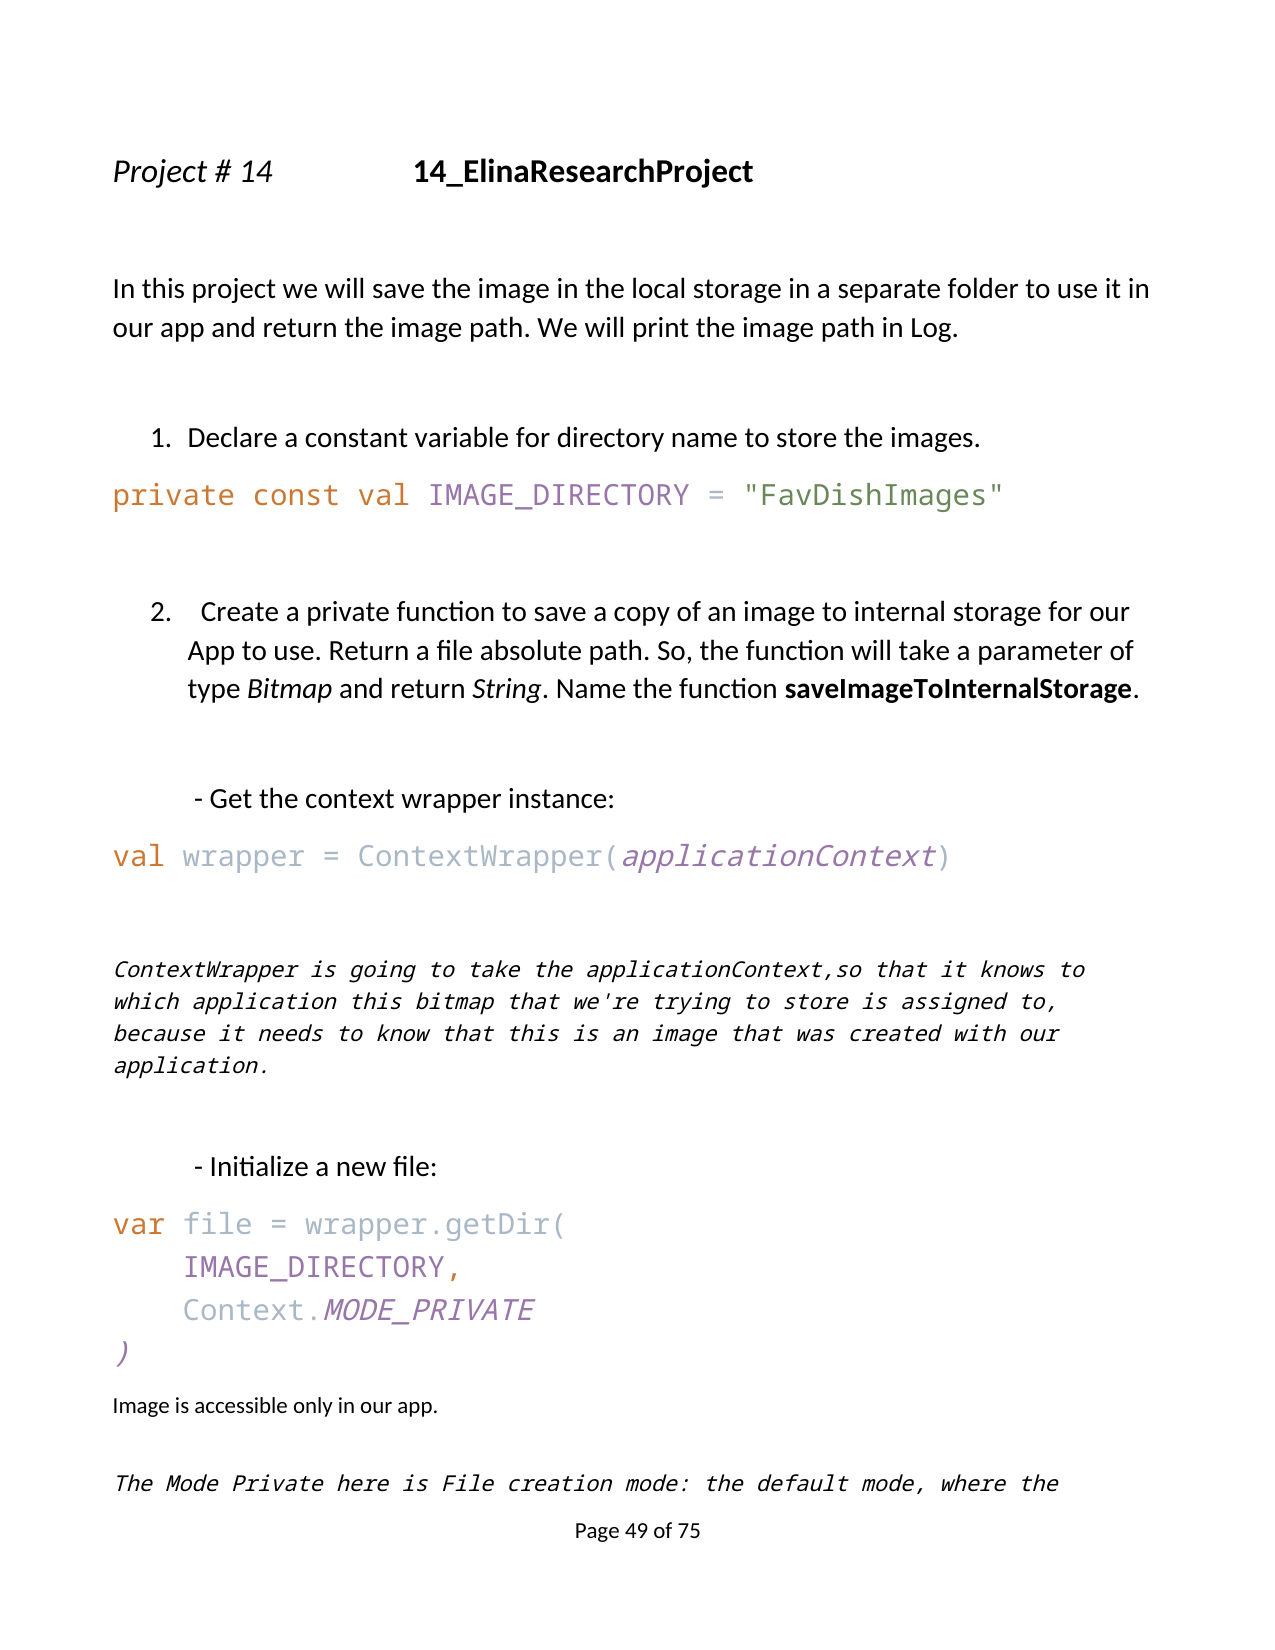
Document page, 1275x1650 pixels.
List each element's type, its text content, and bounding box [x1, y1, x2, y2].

text In this project we will save the image in the local storage in a separate folder to use it in our app and return the image path. We will print the image path in Log. [112, 270, 1162, 344]
text val wrapper = ContextWrapper(applicationContext) [112, 835, 1162, 875]
list Declare a constant variable for directory name to store the images. [150, 419, 1162, 455]
text - Initialize a new file: [112, 1148, 1162, 1184]
text var file = wrapper.getDir( IMAGE_DIRECTORY, Context.MODE_PRIVATE ) [112, 1203, 1162, 1371]
text Project # 14 14_ElinaResearchProject [112, 150, 1162, 191]
text private const val IMAGE_DIRECTORY = "FavDishImages" [112, 474, 1162, 514]
text Image is accessible only in our app. [112, 1391, 1162, 1419]
text - Get the context wrapper instance: [112, 780, 1162, 816]
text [112, 1438, 1162, 1498]
text ContextWrapper is going to take the applicationContext,so that it knows to which application this bitmap that we're trying to store is assigned to, because it needs to know that this is an image that was created with our application. [112, 954, 1162, 1080]
list Create a private function to save a copy of an image to internal storage for our App to use. Return a file absolute path. So, the function will take a parameter of type Bitmap and return String. Name the function saveImageToInternalStorage. [150, 593, 1162, 706]
